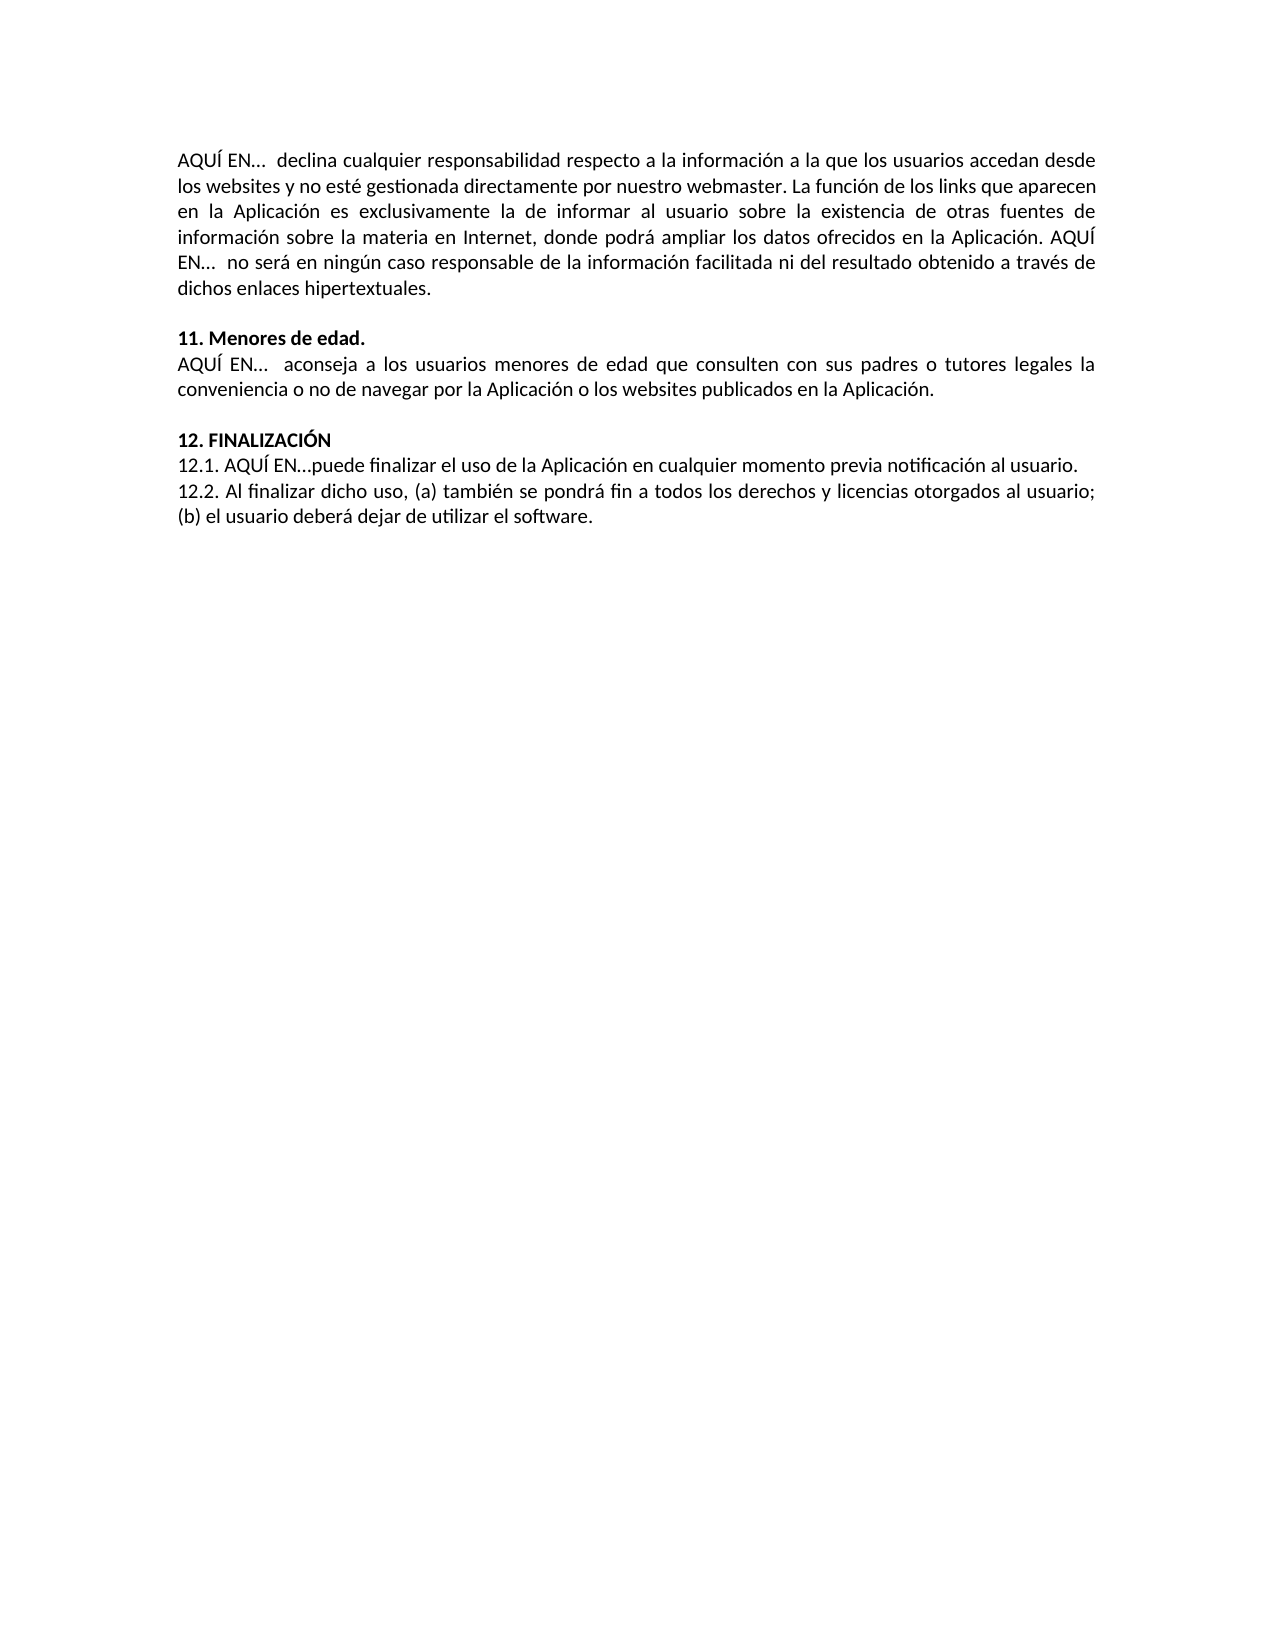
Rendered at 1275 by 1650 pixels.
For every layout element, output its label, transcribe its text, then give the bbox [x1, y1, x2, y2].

text 11. Menores de edad. [177, 326, 1098, 351]
text 12.2. Al finalizar dicho uso, (a) también se pondrá fin a todos los derechos y licencias otorgados al usuario; (b) el usuario deberá dejar de utilizar el software. [177, 478, 1098, 529]
text AQUÍ EN… aconseja a los usuarios menores de edad que consulten con sus padres o tutores legales la conveniencia o no de navegar por la Aplicación o los websites publicados en la Aplicación. [177, 351, 1098, 402]
text AQUÍ EN… declina cualquier responsabilidad respecto a la información a la que los usuarios accedan desde los websites y no esté gestionada directamente por nuestro webmaster. La función de los links que aparecen en la Aplicación es exclusivamente la de informar al usuario sobre la existencia de otras fuentes de información sobre la materia en Internet, donde podrá ampliar los datos ofrecidos en la Aplicación. AQUÍ EN… no será en ningún caso responsable de la información facilitada ni del resultado obtenido a través de dichos enlaces hipertextuales. [177, 148, 1098, 300]
text 12.1. AQUÍ EN…puede finalizar el uso de la Aplicación en cualquier momento previa notificación al usuario. [177, 453, 1098, 478]
text 12. FINALIZACIÓN [177, 427, 1098, 453]
